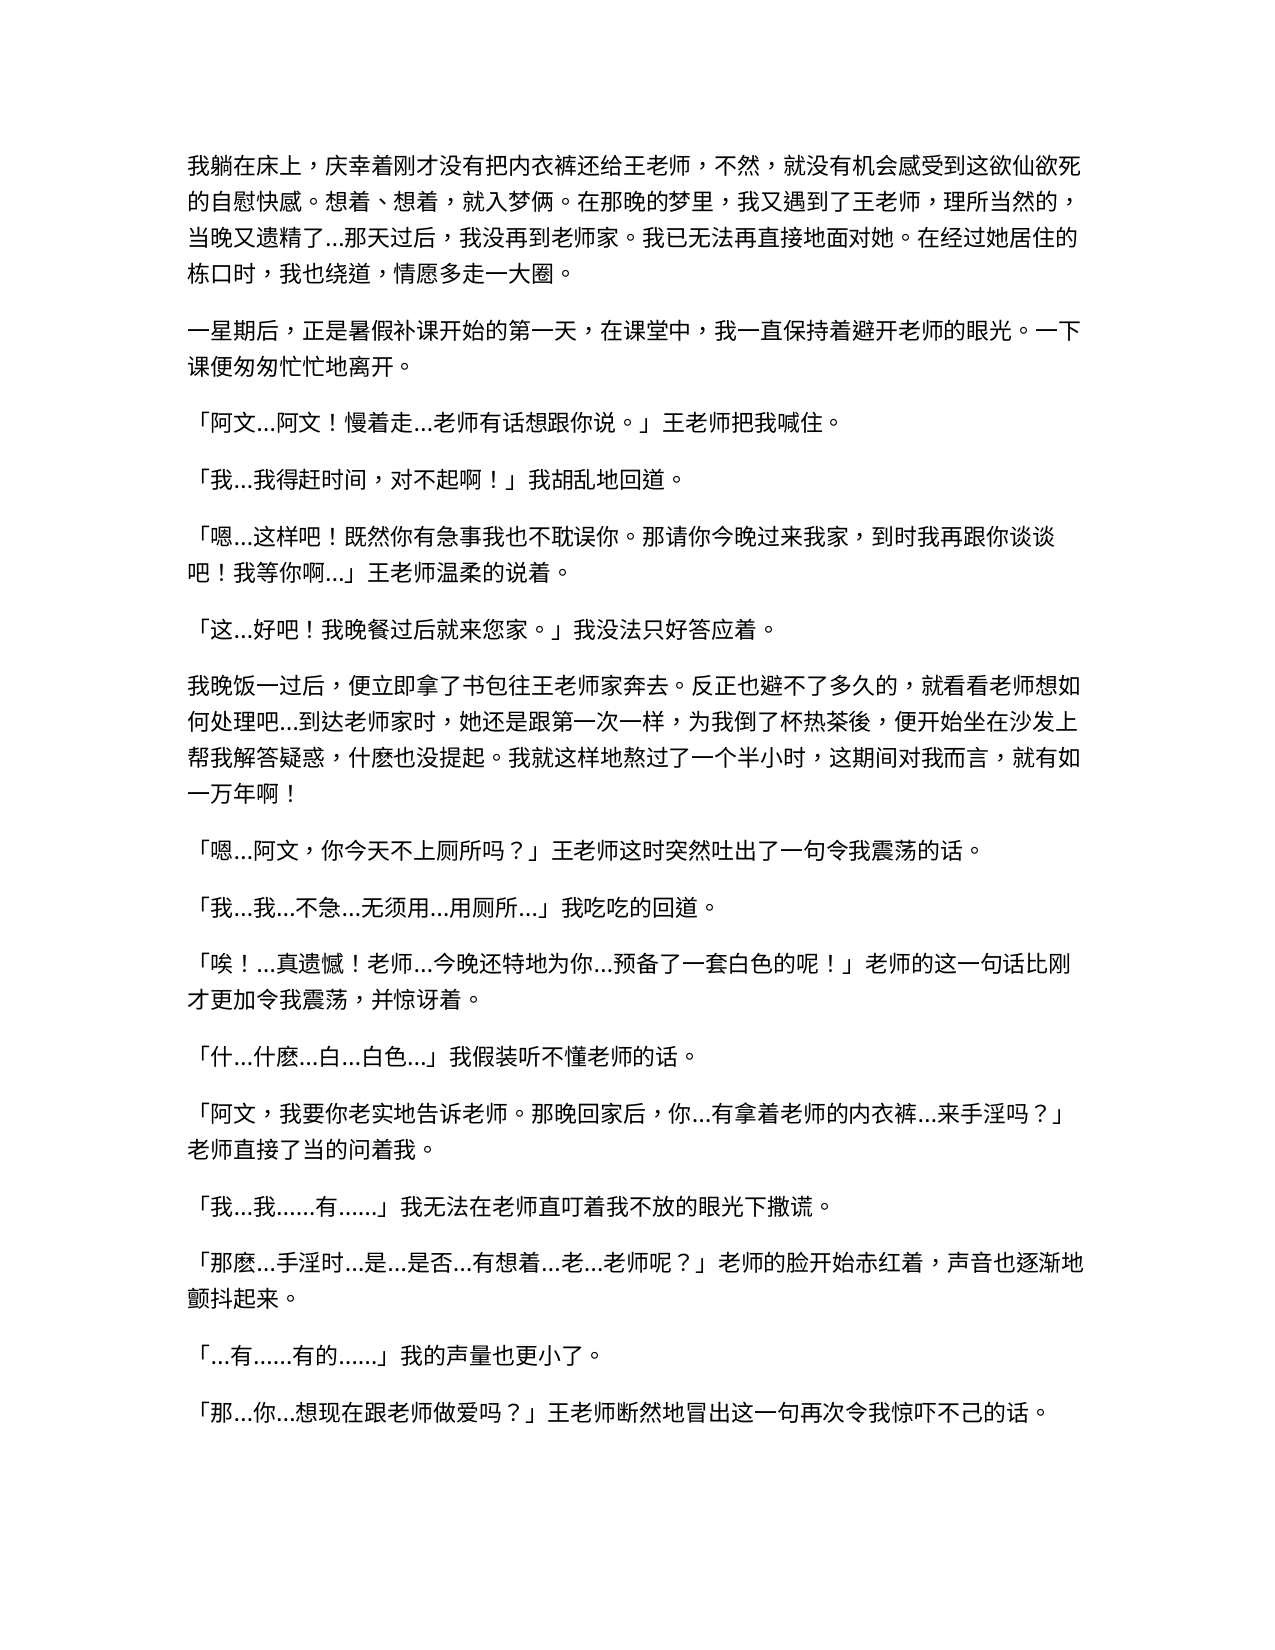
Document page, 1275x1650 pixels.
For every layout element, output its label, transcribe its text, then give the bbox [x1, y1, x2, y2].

text 「我…我…不急…无须用…用厕所…」我吃吃的回道。 [187, 892, 1087, 923]
text 「这…好吧！我晚餐过后就来您家。」我没法只好答应着。 [187, 613, 1087, 645]
text 一星期后，正是暑假补课开始的第一天，在课堂中，我一直保持着避开老师的眼光。一下课便匆匆忙忙地离开。 [187, 314, 1087, 382]
text 「那麽…手淫时…是…是否…有想着…老…老师呢？」老师的脸开始赤红着，声音也逐渐地颤抖起来。 [187, 1247, 1087, 1314]
text 我躺在床上，庆幸着刚才没有把内衣裤还给王老师，不然，就没有机会感受到这欲仙欲死的自慰快感。想着、想着，就入梦俩。在那晚的梦里，我又遇到了王老师，理所当然的，当晚又遗精了…那天过后，我没再到老师家。我已无法再直接地面对她。在经过她居住的栋口时，我也绕道，情愿多走一大圈。 [187, 150, 1087, 289]
text 「嗯…阿文，你今天不上厕所吗？」王老师这时突然吐出了一句令我震荡的话。 [187, 835, 1087, 866]
text 「我…我得赶时间，对不起啊！」我胡乱地回道。 [187, 464, 1087, 495]
text 「我…我……有……」我无法在老师直叮着我不放的眼光下撒谎。 [187, 1191, 1087, 1222]
text 「…有……有的……」我的声量也更小了。 [187, 1340, 1087, 1371]
text 「嗯…这样吧！既然你有急事我也不耽误你。那请你今晚过来我家，到时我再跟你谈谈吧！我等你啊…」王老师温柔的说着。 [187, 521, 1087, 588]
text 「唉！…真遗憾！老师…今晚还特地为你…预备了一套白色的呢！」老师的这一句话比刚才更加令我震荡，并惊讶着。 [187, 948, 1087, 1016]
text 「那…你…想现在跟老师做爱吗？」王老师断然地冒出这一句再次令我惊吓不己的话。 [187, 1397, 1087, 1428]
text 「什…什麽…白…白色…」我假装听不懂老师的话。 [187, 1041, 1087, 1072]
text 「阿文，我要你老实地告诉老师。那晚回家后，你…有拿着老师的内衣裤…来手淫吗？」老师直接了当的问着我。 [187, 1098, 1087, 1165]
text 「阿文…阿文！慢着走…老师有话想跟你说。」王老师把我喊住。 [187, 407, 1087, 438]
text 我晚饭一过后，便立即拿了书包往王老师家奔去。反正也避不了多久的，就看看老师想如何处理吧…到达老师家时，她还是跟第一次一样，为我倒了杯热茶後，便开始坐在沙发上帮我解答疑惑，什麽也没提起。我就这样地熬过了一个半小时，这期间对我而言，就有如一万年啊！ [187, 670, 1087, 809]
